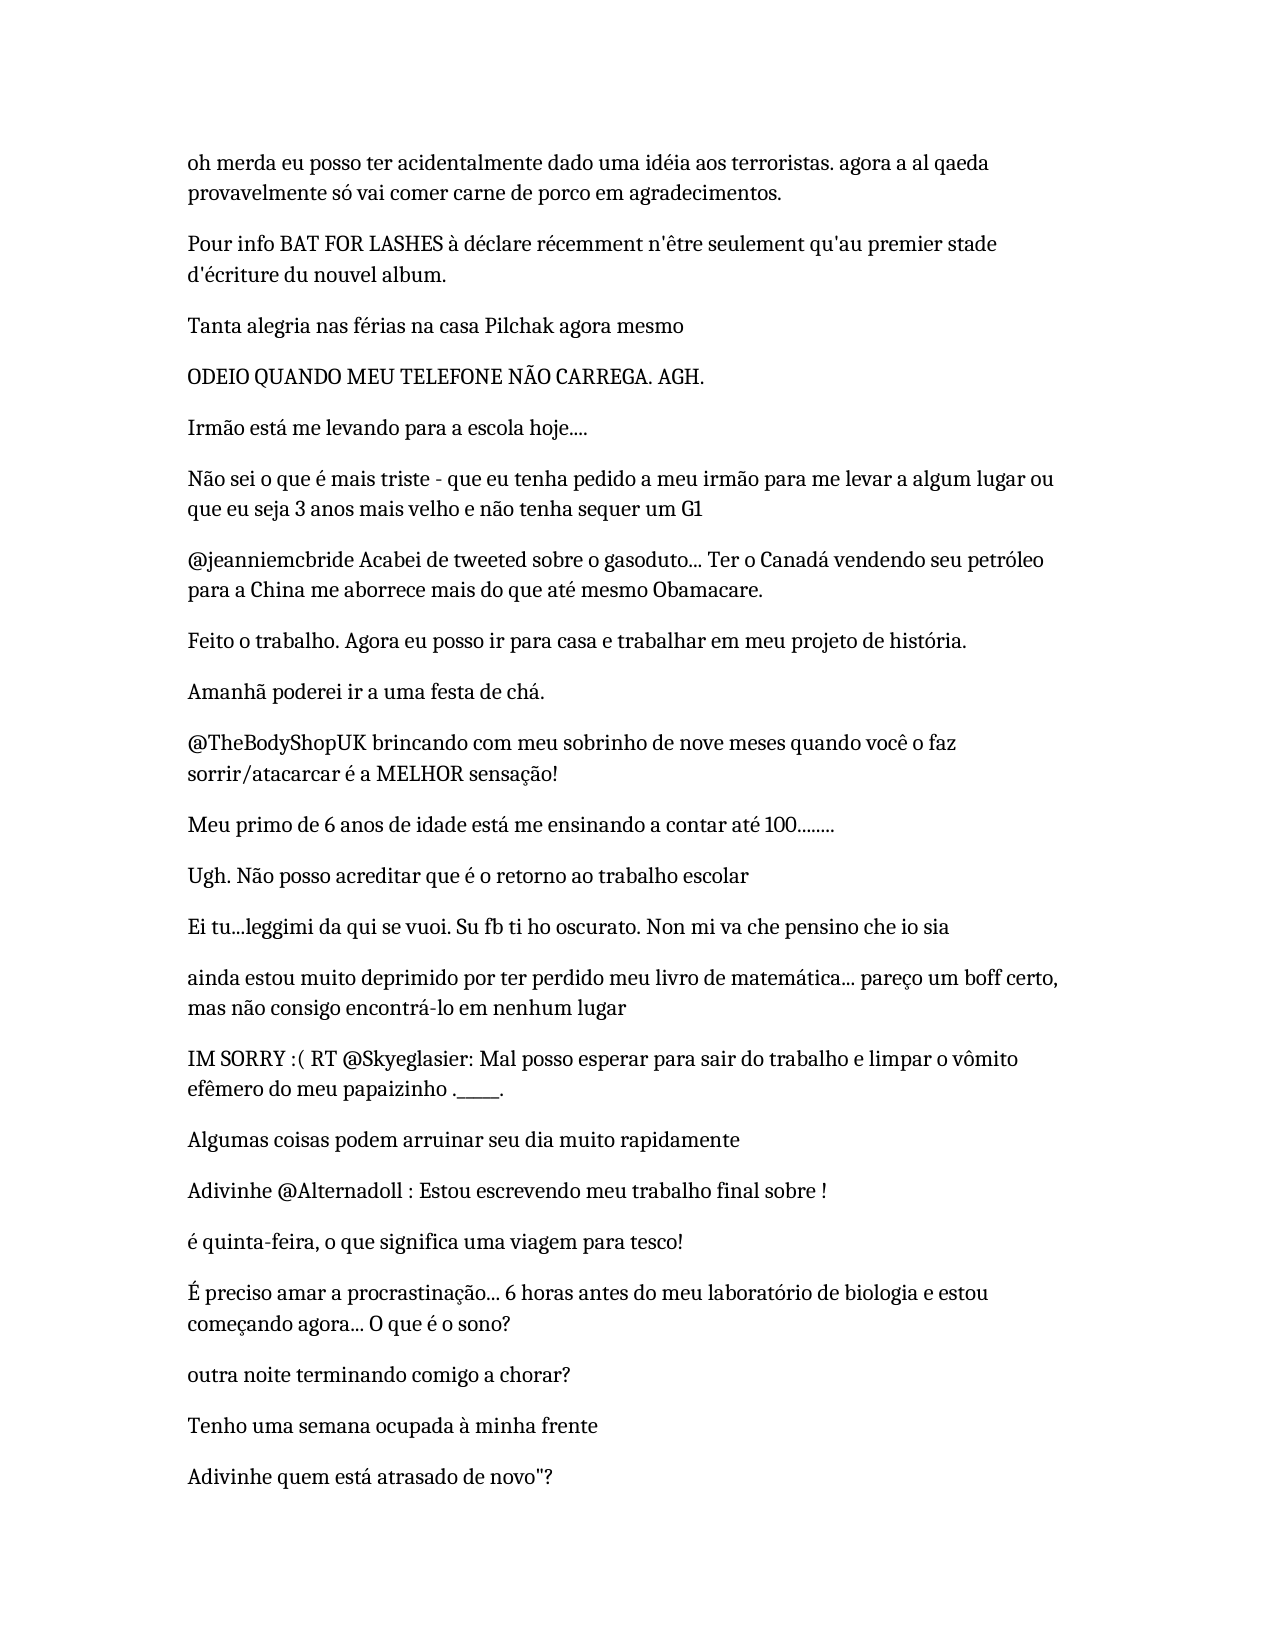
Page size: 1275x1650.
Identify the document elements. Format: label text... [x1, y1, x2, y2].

text oh merda eu posso ter acidentalmente dado uma idéia aos terroristas. agora a al qaeda provavelmente só vai comer carne de porco em agradecimentos. [187, 150, 1087, 207]
text ODEIO QUANDO MEU TELEFONE NÃO CARREGA. AGH. [187, 363, 1087, 390]
text Adivinhe quem está atrasado de novo"? [187, 1463, 1087, 1490]
text Irmão está me levando para a escola hoje.... [187, 414, 1087, 441]
text Tenho uma semana ocupada à minha frente [187, 1412, 1087, 1439]
text Amanhã poderei ir a uma festa de chá. [187, 679, 1087, 706]
text ainda estou muito deprimido por ter perdido meu livro de matemática... pareço um boff certo, mas não consigo encontrá-lo em nenhum lugar [187, 964, 1087, 1021]
text Ei tu...leggimi da qui se vuoi. Su fb ti ho oscurato. Non mi va che pensino che io sia [187, 913, 1087, 940]
text Tanta alegria nas férias na casa Pilchak agora mesmo [187, 312, 1087, 339]
text Ugh. Não posso acreditar que é o retorno ao trabalho escolar [187, 862, 1087, 889]
text Pour info BAT FOR LASHES à déclare récemment n'être seulement qu'au premier stade d'écriture du nouvel album. [187, 231, 1087, 288]
text Adivinhe @Alternadoll : Estou escrevendo meu trabalho final sobre ! [187, 1178, 1087, 1204]
text Meu primo de 6 anos de idade está me ensinando a contar até 100........ [187, 811, 1087, 838]
text é quinta-feira, o que significa uma viagem para tesco! [187, 1229, 1087, 1256]
text Feito o trabalho. Agora eu posso ir para casa e trabalhar em meu projeto de história. [187, 628, 1087, 654]
text IM SORRY :( RT @Skyeglasier: Mal posso esperar para sair do trabalho e limpar o vômito efêmero do meu papaizinho ._____. [187, 1046, 1087, 1102]
text Não sei o que é mais triste - que eu tenha pedido a meu irmão para me levar a algum lugar ou que eu seja 3 anos mais velho e não tenha sequer um G1 [187, 466, 1087, 522]
text @jeanniemcbride Acabei de tweeted sobre o gasoduto... Ter o Canadá vendendo seu petróleo para a China me aborrece mais do que até mesmo Obamacare. [187, 547, 1087, 603]
text outra noite terminando comigo a chorar? [187, 1361, 1087, 1388]
text Algumas coisas podem arruinar seu dia muito rapidamente [187, 1127, 1087, 1153]
text @TheBodyShopUK brincando com meu sobrinho de nove meses quando você o faz sorrir/atacarcar é a MELHOR sensação! [187, 730, 1087, 787]
text É preciso amar a procrastinação... 6 horas antes do meu laboratório de biologia e estou começando agora... O que é o sono? [187, 1280, 1087, 1337]
